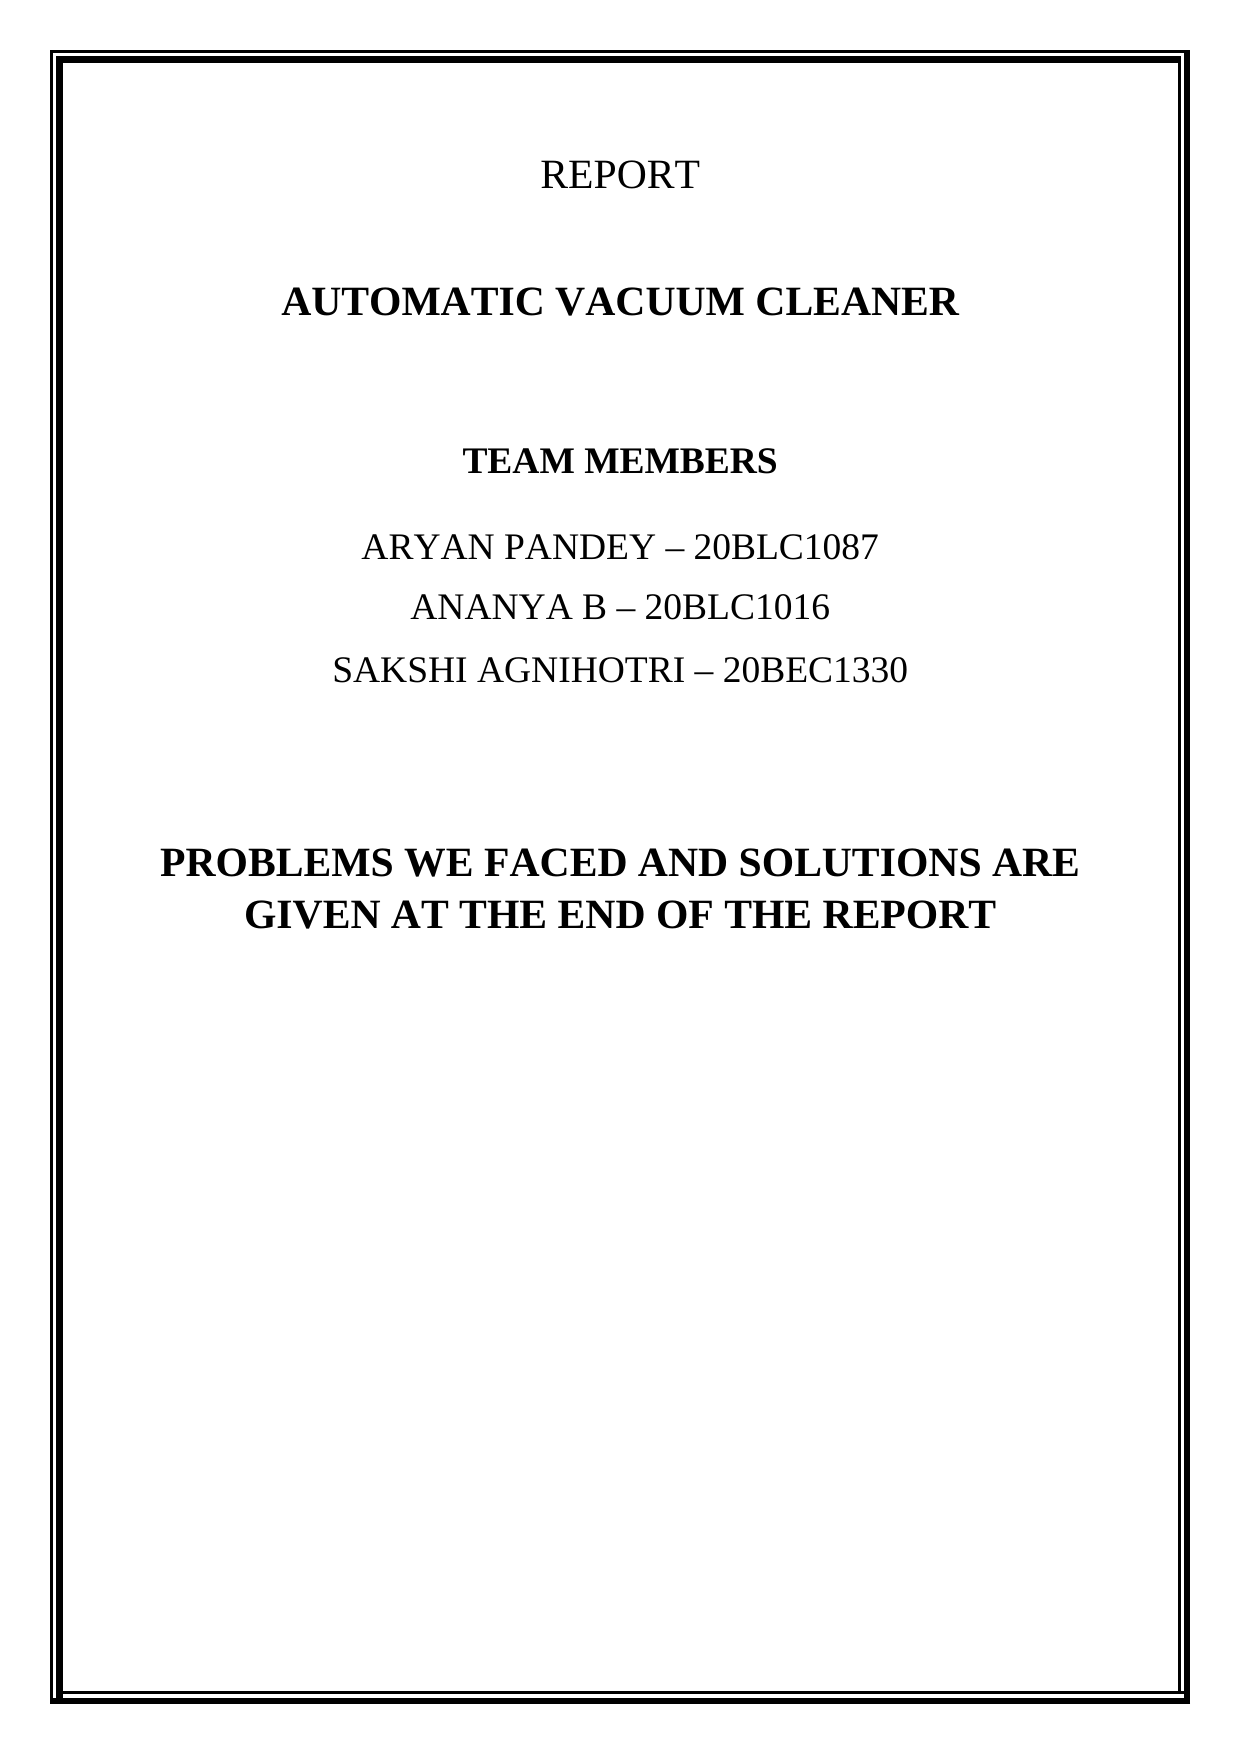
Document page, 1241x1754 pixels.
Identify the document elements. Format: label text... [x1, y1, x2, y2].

text AUTOMATIC VACUUM CLEANER [150, 276, 1090, 324]
text PROBLEMS WE FACED AND SOLUTIONS ARE GIVEN AT THE END OF THE REPORT [150, 837, 1090, 937]
text SAKSHI AGNIHOTRI – 20BEC1330 [150, 648, 1090, 691]
text ANANYA B – 20BLC1016 [150, 584, 1090, 628]
text REPORT [150, 150, 1090, 198]
text TEAM MEMBERS [150, 438, 1090, 482]
text ARYAN PANDEY – 20BLC1087 [150, 525, 1090, 568]
